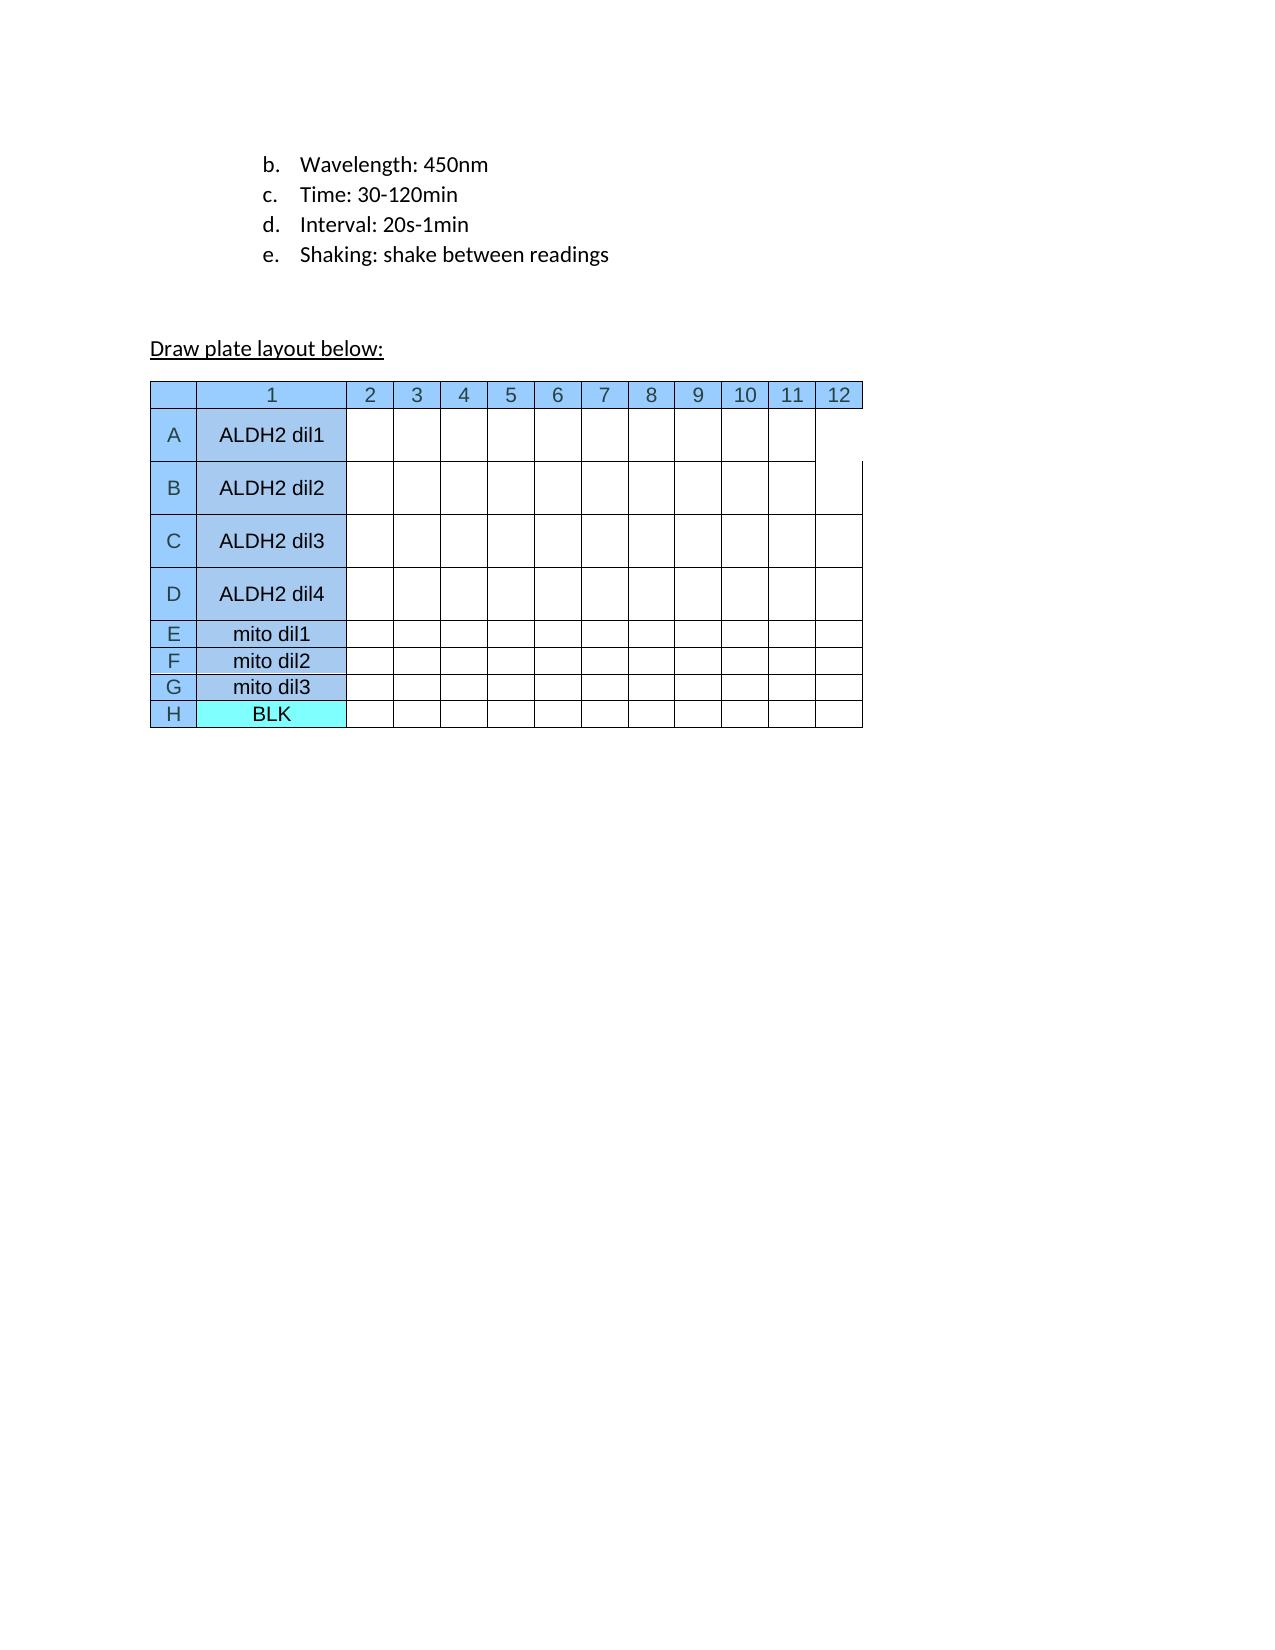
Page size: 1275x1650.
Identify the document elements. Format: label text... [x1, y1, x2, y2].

table_cell [816, 701, 862, 727]
table_cell [535, 409, 581, 461]
list Shaking: shake between readings [262, 241, 1125, 269]
text Draw plate layout below: [150, 334, 1125, 362]
table_header 6 [535, 382, 581, 408]
table_cell [629, 621, 674, 647]
table_cell [394, 462, 440, 514]
table_header 7 [582, 382, 628, 408]
table_cell mito dil1 [197, 621, 346, 647]
table_cell [675, 648, 721, 673]
table_cell [441, 409, 487, 461]
table_cell B [151, 462, 196, 514]
table_cell E [151, 621, 196, 647]
table_cell [441, 701, 487, 727]
table_cell ALDH2 dil2 [197, 462, 346, 514]
table_cell [722, 621, 768, 647]
table_cell [675, 515, 721, 567]
table_cell [535, 515, 581, 567]
table_cell [488, 621, 534, 647]
table_cell [441, 621, 487, 647]
table_cell F [151, 648, 196, 673]
table_cell [582, 462, 628, 514]
table_cell [675, 701, 721, 727]
table_cell [769, 409, 815, 461]
table_header 8 [629, 382, 674, 408]
table_cell [816, 675, 862, 700]
table_cell ALDH2 dil1 [197, 409, 346, 461]
table_cell [347, 568, 393, 620]
table_cell [722, 648, 768, 673]
table_cell [394, 648, 440, 673]
table_cell H [151, 701, 196, 727]
table_cell [488, 409, 534, 461]
list Time: 30-120min [262, 180, 1125, 208]
table_cell [582, 621, 628, 647]
table_cell mito dil3 [197, 675, 346, 700]
table_cell [582, 701, 628, 727]
table_cell [535, 701, 581, 727]
table_header 12 [816, 382, 862, 408]
table_cell [629, 701, 674, 727]
table_cell [441, 568, 487, 620]
table_cell [722, 409, 768, 461]
table_cell [769, 621, 815, 647]
table_cell [394, 621, 440, 647]
list Interval: 20s-1min [262, 210, 1125, 238]
table_cell [488, 568, 534, 620]
table_cell [722, 568, 768, 620]
table_cell G [151, 675, 196, 700]
table_header 3 [394, 382, 440, 408]
table_cell [629, 675, 674, 700]
table_cell [535, 462, 581, 514]
table_cell [394, 568, 440, 620]
table_cell [769, 648, 815, 673]
table_cell [629, 568, 674, 620]
table_header [151, 382, 196, 408]
table_cell [769, 515, 815, 567]
table_cell [394, 675, 440, 700]
table_header 2 [347, 382, 393, 408]
table_cell [816, 621, 862, 647]
table_cell [347, 515, 393, 567]
table_cell [675, 675, 721, 700]
table_cell [394, 409, 440, 461]
table_cell [488, 701, 534, 727]
table_cell [535, 621, 581, 647]
table_cell [816, 461, 862, 514]
table_cell [441, 675, 487, 700]
table_cell [488, 648, 534, 673]
table_cell [347, 648, 393, 673]
table_cell [347, 409, 393, 461]
table_cell [488, 462, 534, 514]
table_cell [769, 568, 815, 620]
table_cell mito dil2 [197, 648, 346, 673]
table_cell C [151, 515, 196, 567]
table_cell [582, 515, 628, 567]
table_cell [629, 409, 674, 461]
table_cell [816, 515, 862, 567]
table_cell [769, 675, 815, 700]
table_cell [675, 621, 721, 647]
table_cell [722, 675, 768, 700]
table_header 5 [488, 382, 534, 408]
table_cell [582, 409, 628, 461]
table_cell [722, 515, 768, 567]
table_cell [441, 648, 487, 673]
table_cell [394, 515, 440, 567]
table_cell [441, 515, 487, 567]
table_cell ALDH2 dil4 [197, 568, 346, 620]
table_cell ALDH2 dil3 [197, 515, 346, 567]
table_cell [722, 701, 768, 727]
table_cell [675, 462, 721, 514]
table_cell [441, 462, 487, 514]
table_header 9 [675, 382, 721, 408]
table_cell A [151, 409, 196, 461]
list Wavelength: 450nm [262, 150, 1125, 178]
table_cell [629, 515, 674, 567]
table_cell [769, 701, 815, 727]
table_cell BLK [197, 701, 346, 727]
table_header 4 [441, 382, 487, 408]
table_cell [488, 515, 534, 567]
table_cell [582, 675, 628, 700]
table_cell [722, 462, 768, 514]
table_cell D [151, 568, 196, 620]
table_cell [675, 568, 721, 620]
table_cell [535, 648, 581, 673]
table_header 11 [769, 382, 815, 408]
table_cell [769, 462, 815, 514]
table_cell [535, 568, 581, 620]
table_cell [347, 701, 393, 727]
table_header 10 [722, 382, 768, 408]
table_cell [394, 701, 440, 727]
table_cell [816, 648, 862, 673]
table_cell [347, 462, 393, 514]
table_cell [675, 409, 721, 461]
table_cell [347, 621, 393, 647]
table_header 1 [197, 382, 346, 408]
table_cell [816, 568, 862, 620]
table_cell [488, 675, 534, 700]
table_cell [535, 675, 581, 700]
table_cell [582, 648, 628, 673]
table_cell [629, 648, 674, 673]
table_cell [582, 568, 628, 620]
table_cell [629, 462, 674, 514]
table_cell [347, 675, 393, 700]
